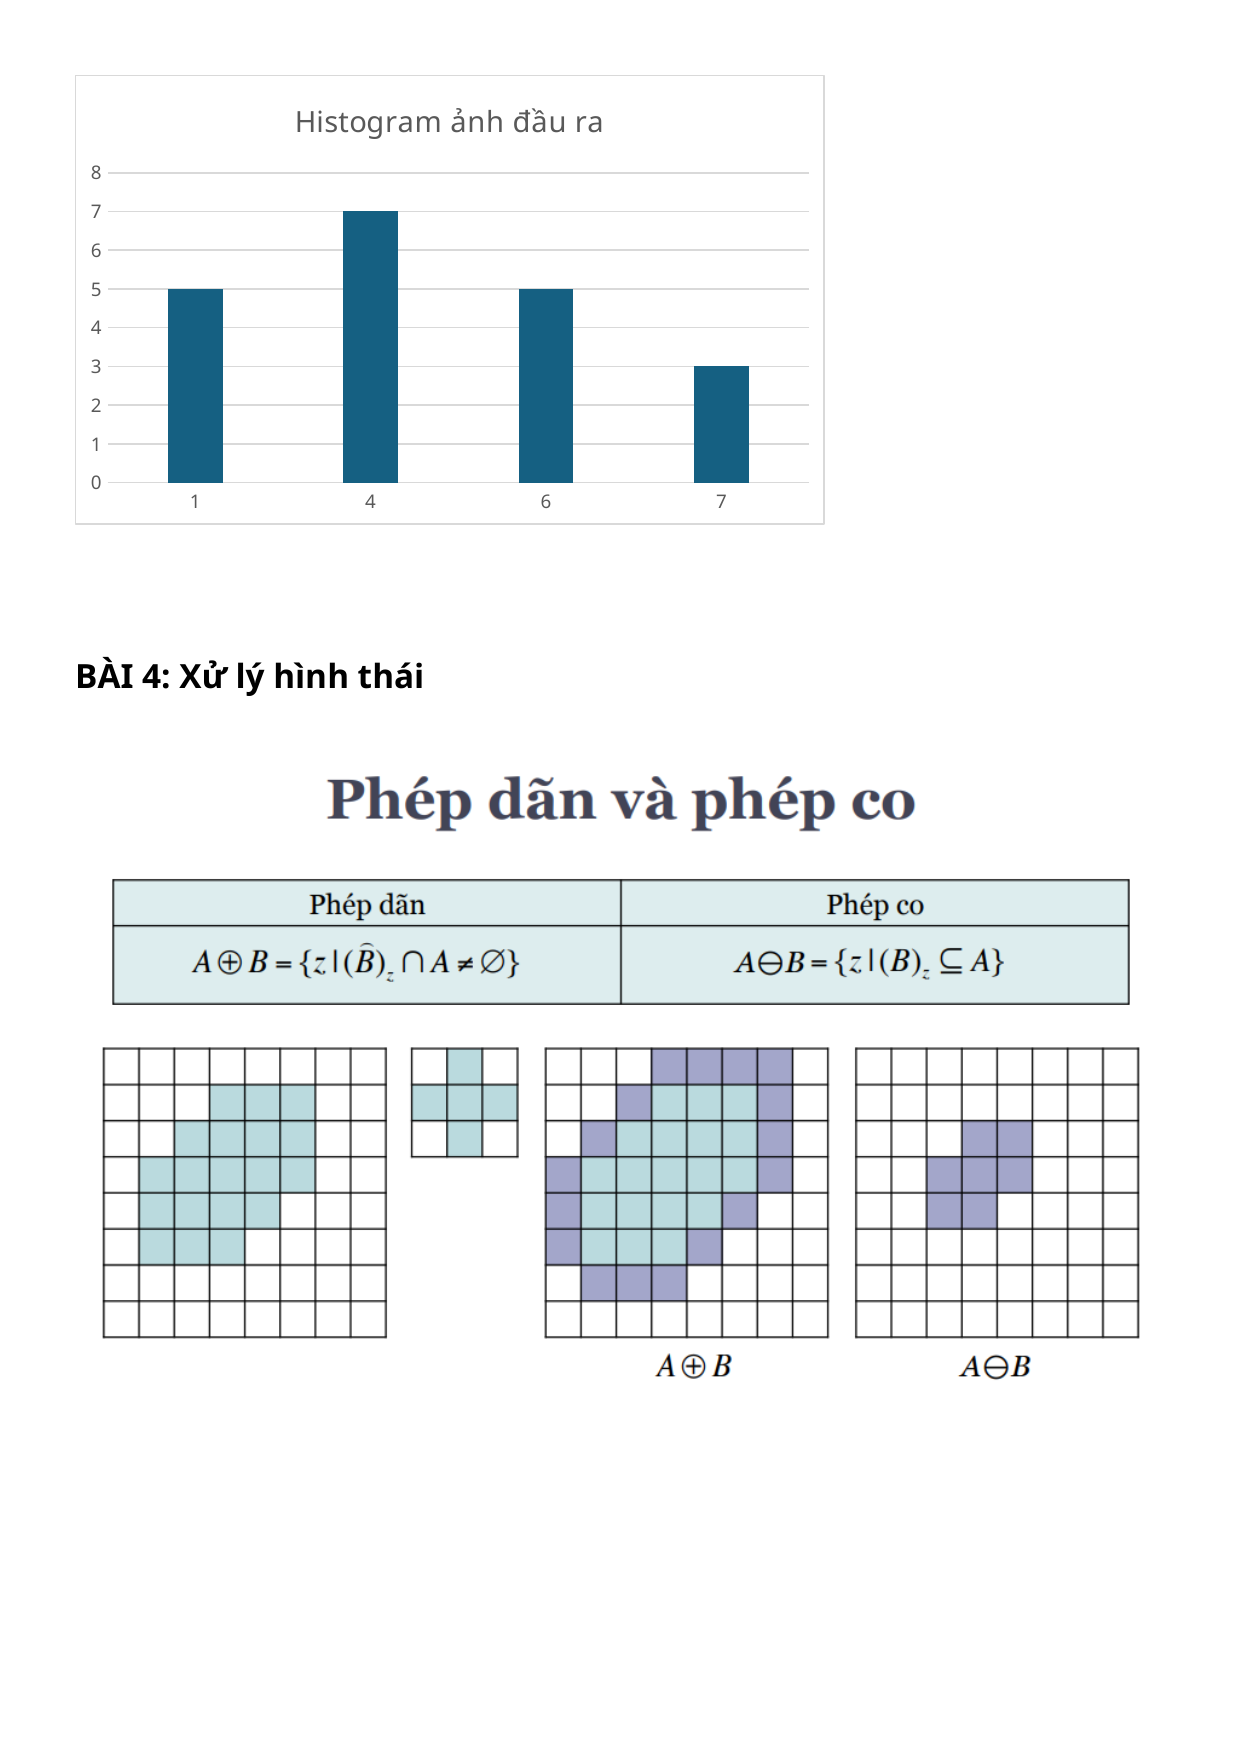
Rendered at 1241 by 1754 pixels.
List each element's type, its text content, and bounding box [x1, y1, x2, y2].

picture [75, 711, 1166, 1397]
text BÀI 4: Xử lý hình thái [75, 653, 1165, 699]
